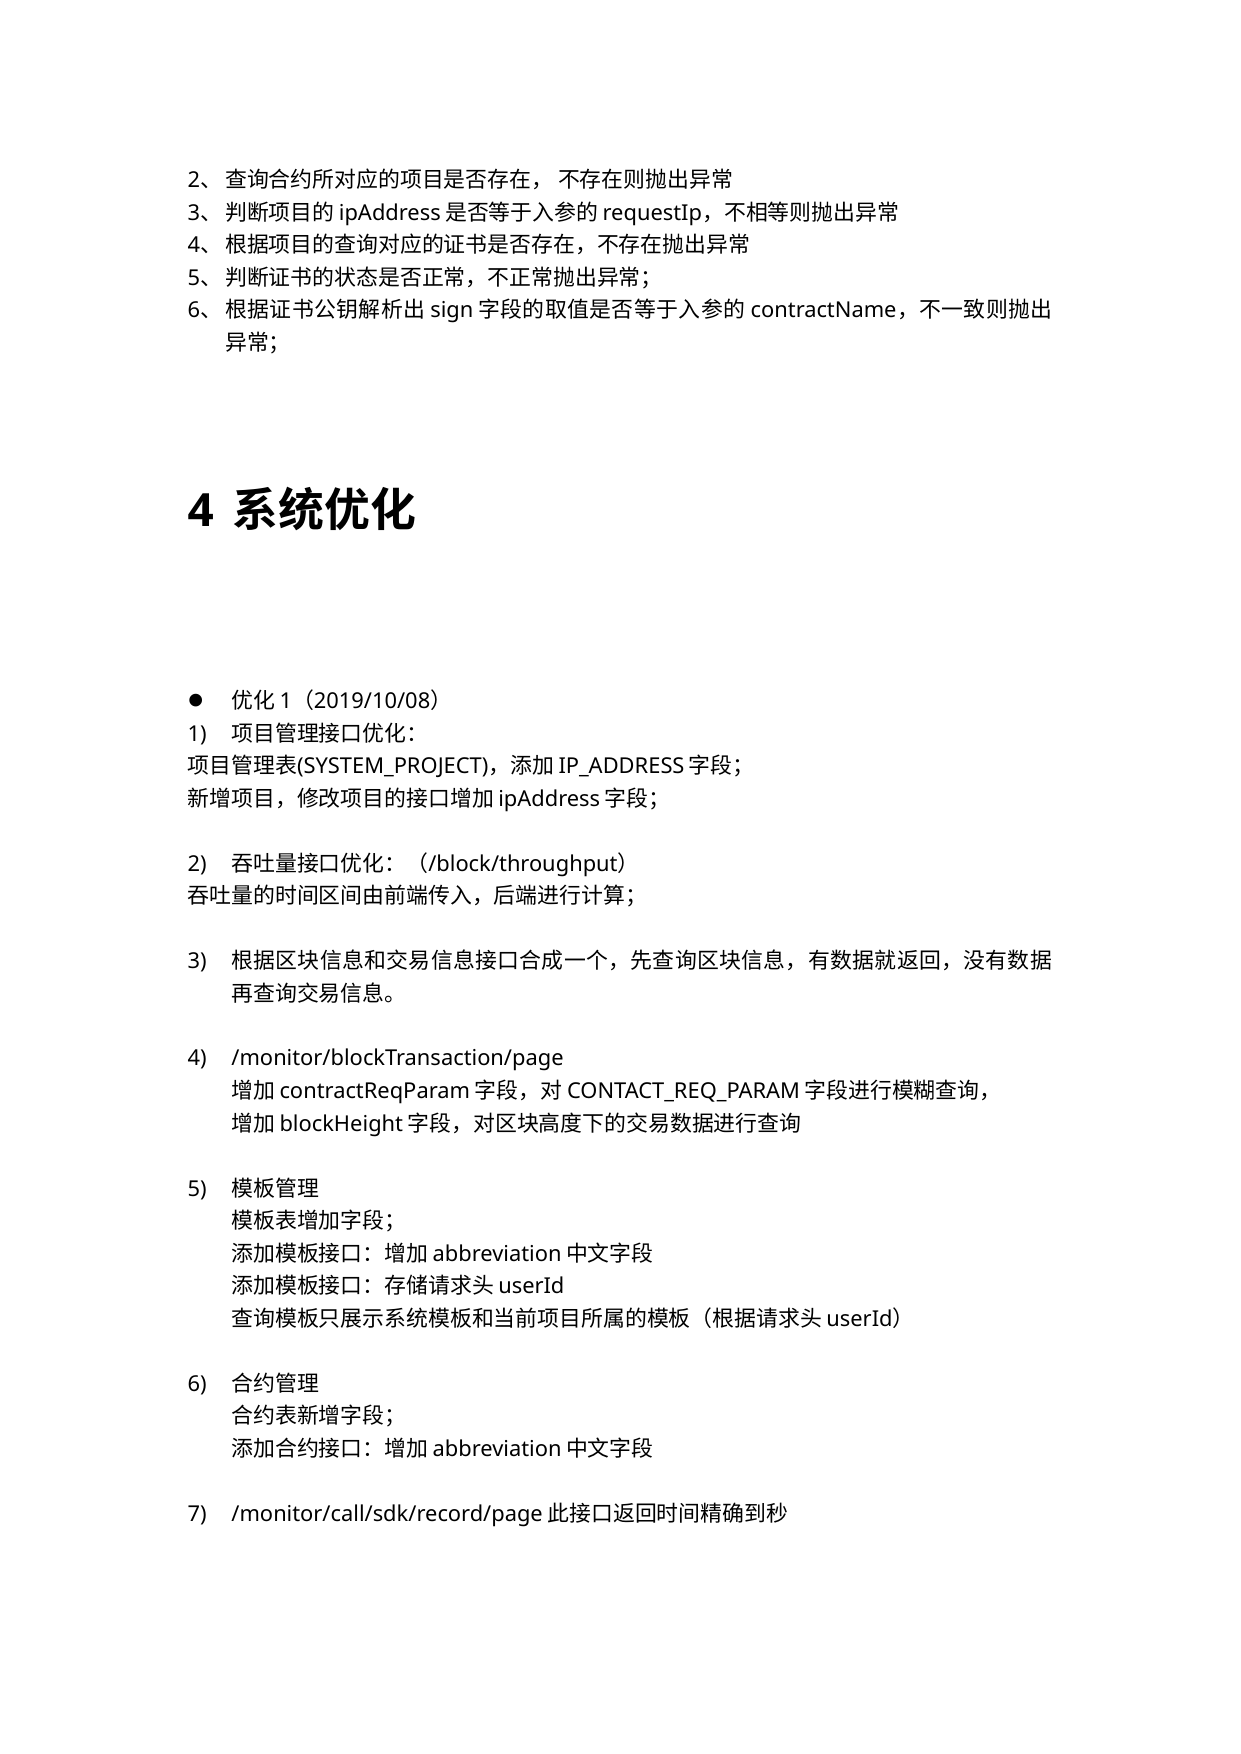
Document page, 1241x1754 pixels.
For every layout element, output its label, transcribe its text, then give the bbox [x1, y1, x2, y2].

list /monitor/call/sdk/record/page此接口返回时间精确到秒 [187, 1496, 1053, 1528]
list 判断证书的状态是否正常，不正常抛出异常； [187, 259, 1053, 292]
list /monitor/blockTransaction/page [187, 1041, 1053, 1073]
list 根据证书公钥解析出sign字段的取值是否等于入参的contractName，不一致则抛出异常； [187, 292, 1053, 357]
list 根据项目的查询对应的证书是否存在，不存在抛出异常 [187, 227, 1053, 259]
list 模板管理 [187, 1171, 1053, 1203]
text 吞吐量的时间区间由前端传入，后端进行计算； [187, 878, 1053, 911]
list 吞吐量接口优化：（/block/throughput） [187, 846, 1053, 878]
text 项目管理表(SYSTEM_PROJECT)，添加IP_ADDRESS字段； [187, 748, 1053, 781]
list 模板表增加字段； [231, 1203, 1053, 1236]
list 添加合约接口：增加abbreviation中文字段 [187, 1431, 1053, 1463]
list 查询合约所对应的项目是否存在， 不存在则抛出异常 [187, 162, 1053, 194]
list 合约表新增字段； [231, 1398, 1053, 1431]
list 判断项目的ipAddress是否等于入参的requestIp，不相等则抛出异常 [187, 194, 1053, 227]
list 优化1（2019/10/08） [187, 683, 1053, 716]
list 项目管理接口优化： [187, 716, 1053, 748]
list 查询模板只展示系统模板和当前项目所属的模板（根据请求头userId） [187, 1301, 1053, 1333]
list 添加模板接口：增加abbreviation中文字段 [187, 1236, 1053, 1268]
list 增加blockHeight字段，对区块高度下的交易数据进行查询 [231, 1106, 1053, 1138]
list 增加contractReqParam字段，对 CONTACT_REQ_PARAM字段进行模糊查询， [231, 1073, 1053, 1106]
text 新增项目，修改项目的接口增加ipAddress字段； [187, 781, 1053, 813]
subtitle 系统优化 [187, 457, 1053, 555]
list 添加模板接口：存储请求头userId [187, 1268, 1053, 1301]
list 合约管理 [187, 1366, 1053, 1398]
list 根据区块信息和交易信息接口合成一个，先查询区块信息，有数据就返回，没有数据再查询交易信息。 [187, 943, 1053, 1008]
